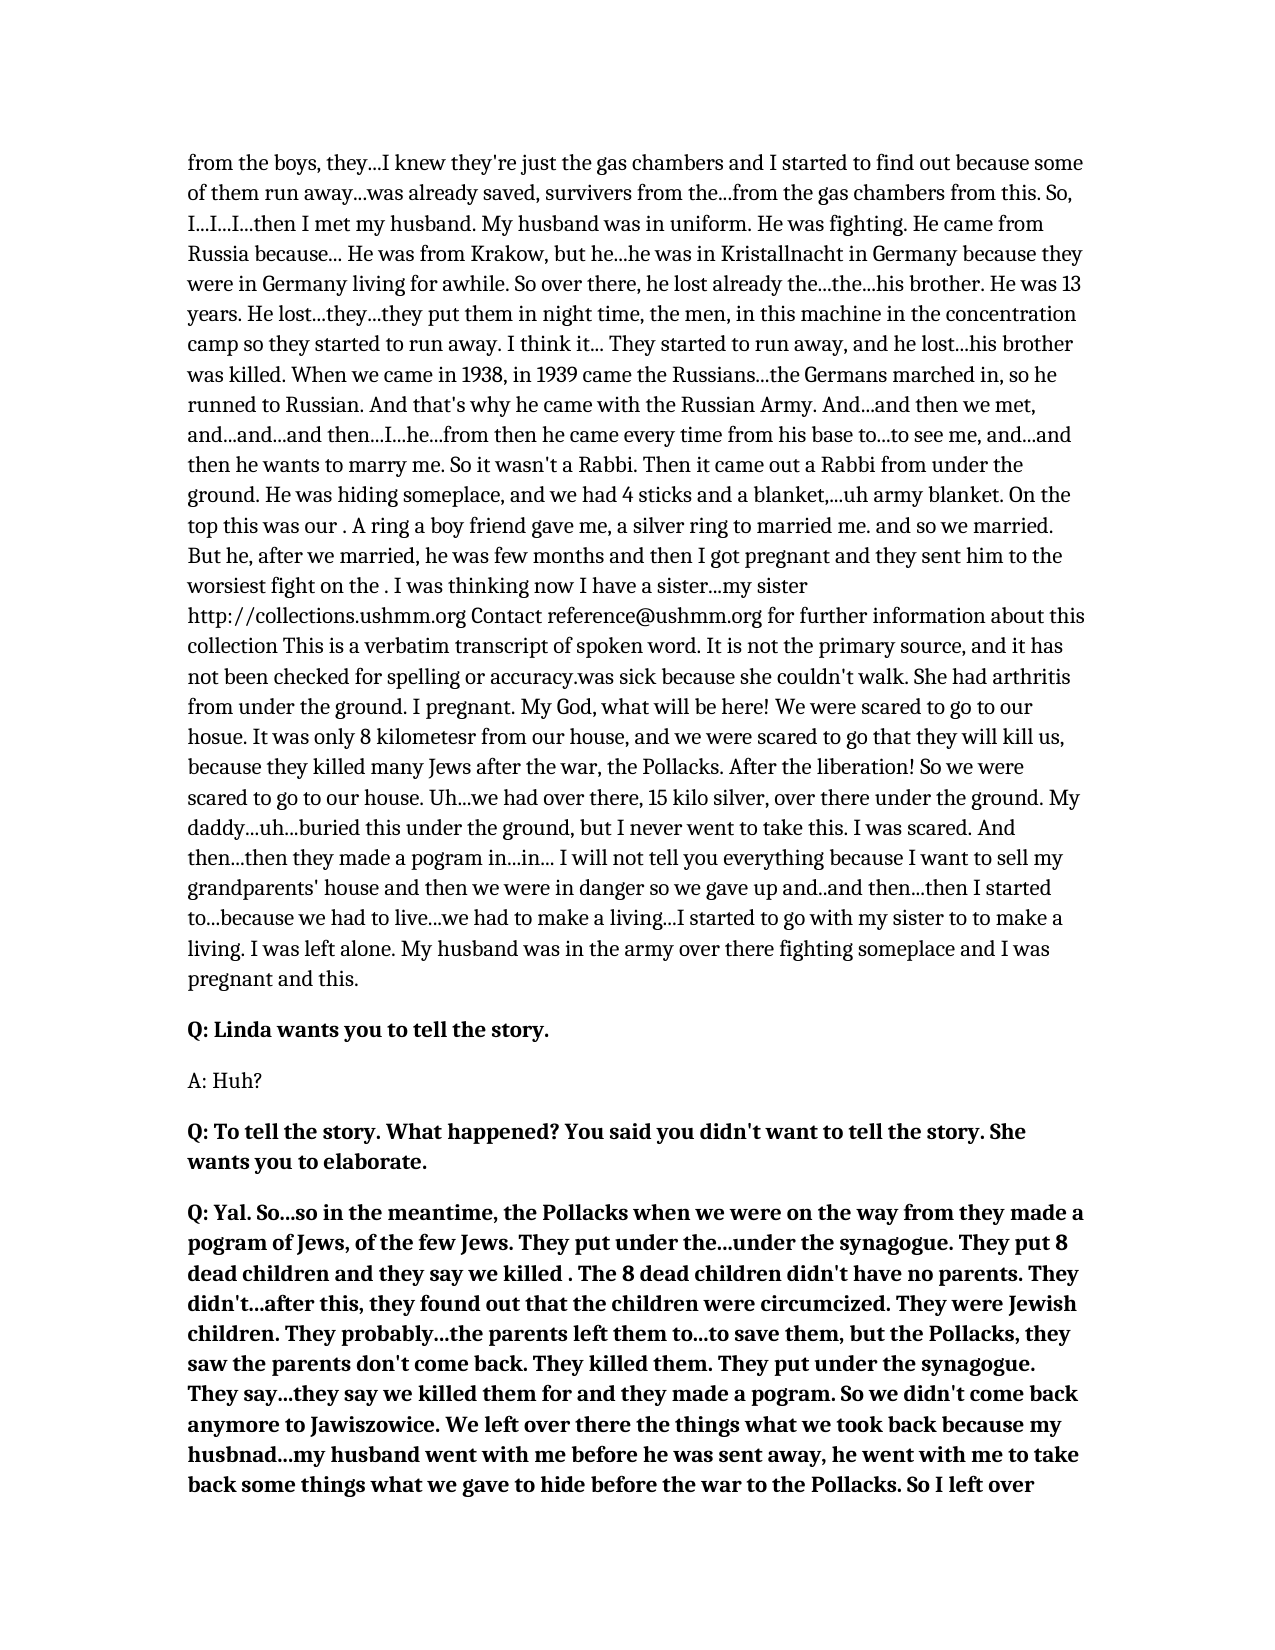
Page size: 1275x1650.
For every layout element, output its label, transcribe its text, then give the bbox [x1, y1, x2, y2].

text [187, 1200, 1087, 1498]
text Q: Linda wants you to tell the story. [187, 1017, 1087, 1043]
text A: Huh? [187, 1068, 1087, 1094]
text Q: To tell the story. What happened? You said you didn't want to tell the story. She wants you to elaborate. [187, 1119, 1087, 1175]
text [187, 150, 1087, 992]
